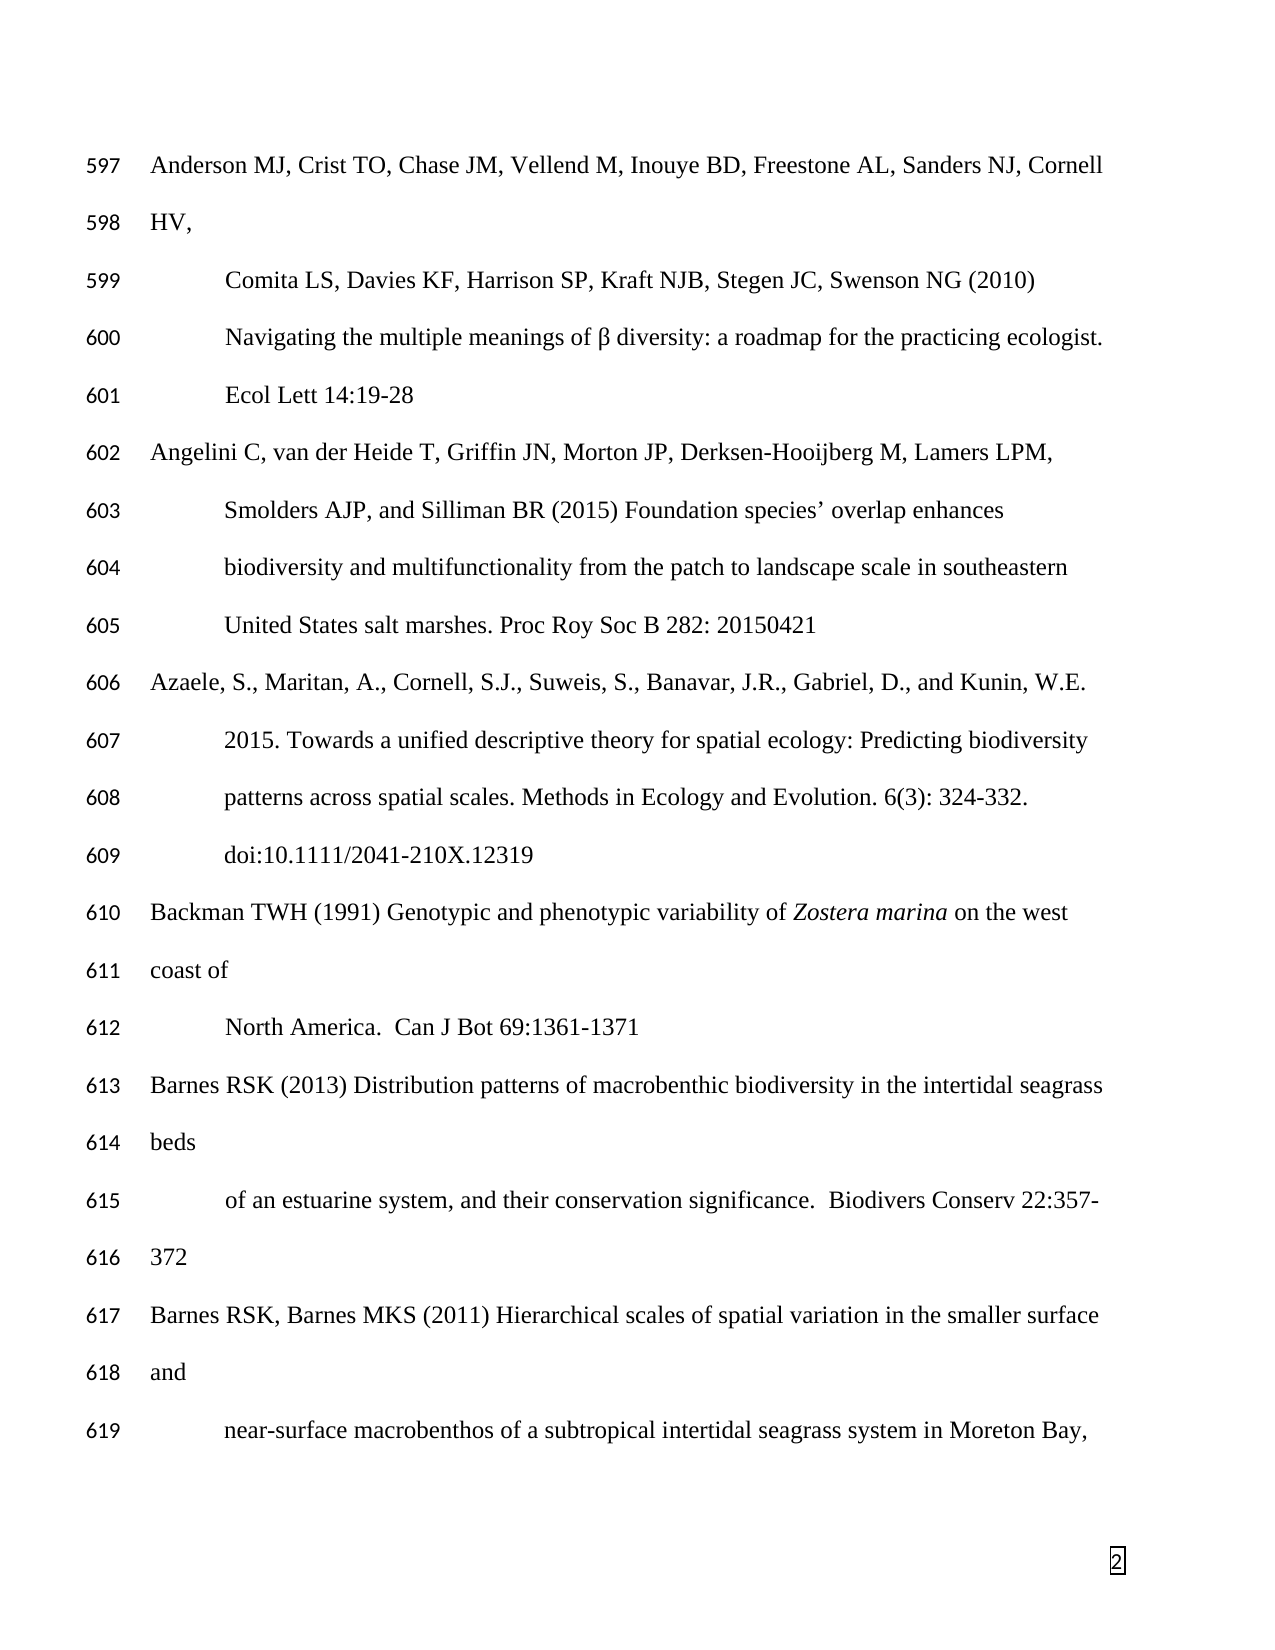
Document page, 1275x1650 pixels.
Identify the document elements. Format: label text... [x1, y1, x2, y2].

text Anderson MJ, Crist TO, Chase JM, Vellend M, Inouye BD, Freestone AL, Sanders NJ, Cornell HV, [150, 150, 1125, 236]
text of an estuarine system, and their conservation significance. Biodivers Conserv 22:357-372 [150, 1185, 1125, 1271]
text Barnes RSK (2013) Distribution patterns of macrobenthic biodiversity in the intertidal seagrass beds [150, 1070, 1125, 1156]
text near-surface macrobenthos of a subtropical intertidal seagrass system in Moreton Bay, [150, 1415, 1125, 1444]
text North America. Can J Bot 69:1361-1371 [150, 1012, 1125, 1041]
text Comita LS, Davies KF, Harrison SP, Kraft NJB, Stegen JC, Swenson NG (2010) Navigating the multiple meanings of β diversity: a roadmap for the practicing ecologist. Ecol Lett 14:19-28 [225, 265, 1125, 409]
text Backman TWH (1991) Genotypic and phenotypic variability of Zostera marina on the west coast of [150, 897, 1125, 984]
text Barnes RSK, Barnes MKS (2011) Hierarchical scales of spatial variation in the smaller surface and [150, 1300, 1125, 1386]
text Azaele, S., Maritan, A., Cornell, S.J., Suweis, S., Banavar, J.R., Gabriel, D., and Kunin, W.E. 2015. Towards a unified descriptive theory for spatial ecology: Predicting biodiversity patterns across spatial scales. Methods in Ecology and Evolution. 6(3): 324-332. doi:10.1111/2041-210X.12319 [150, 667, 1125, 869]
